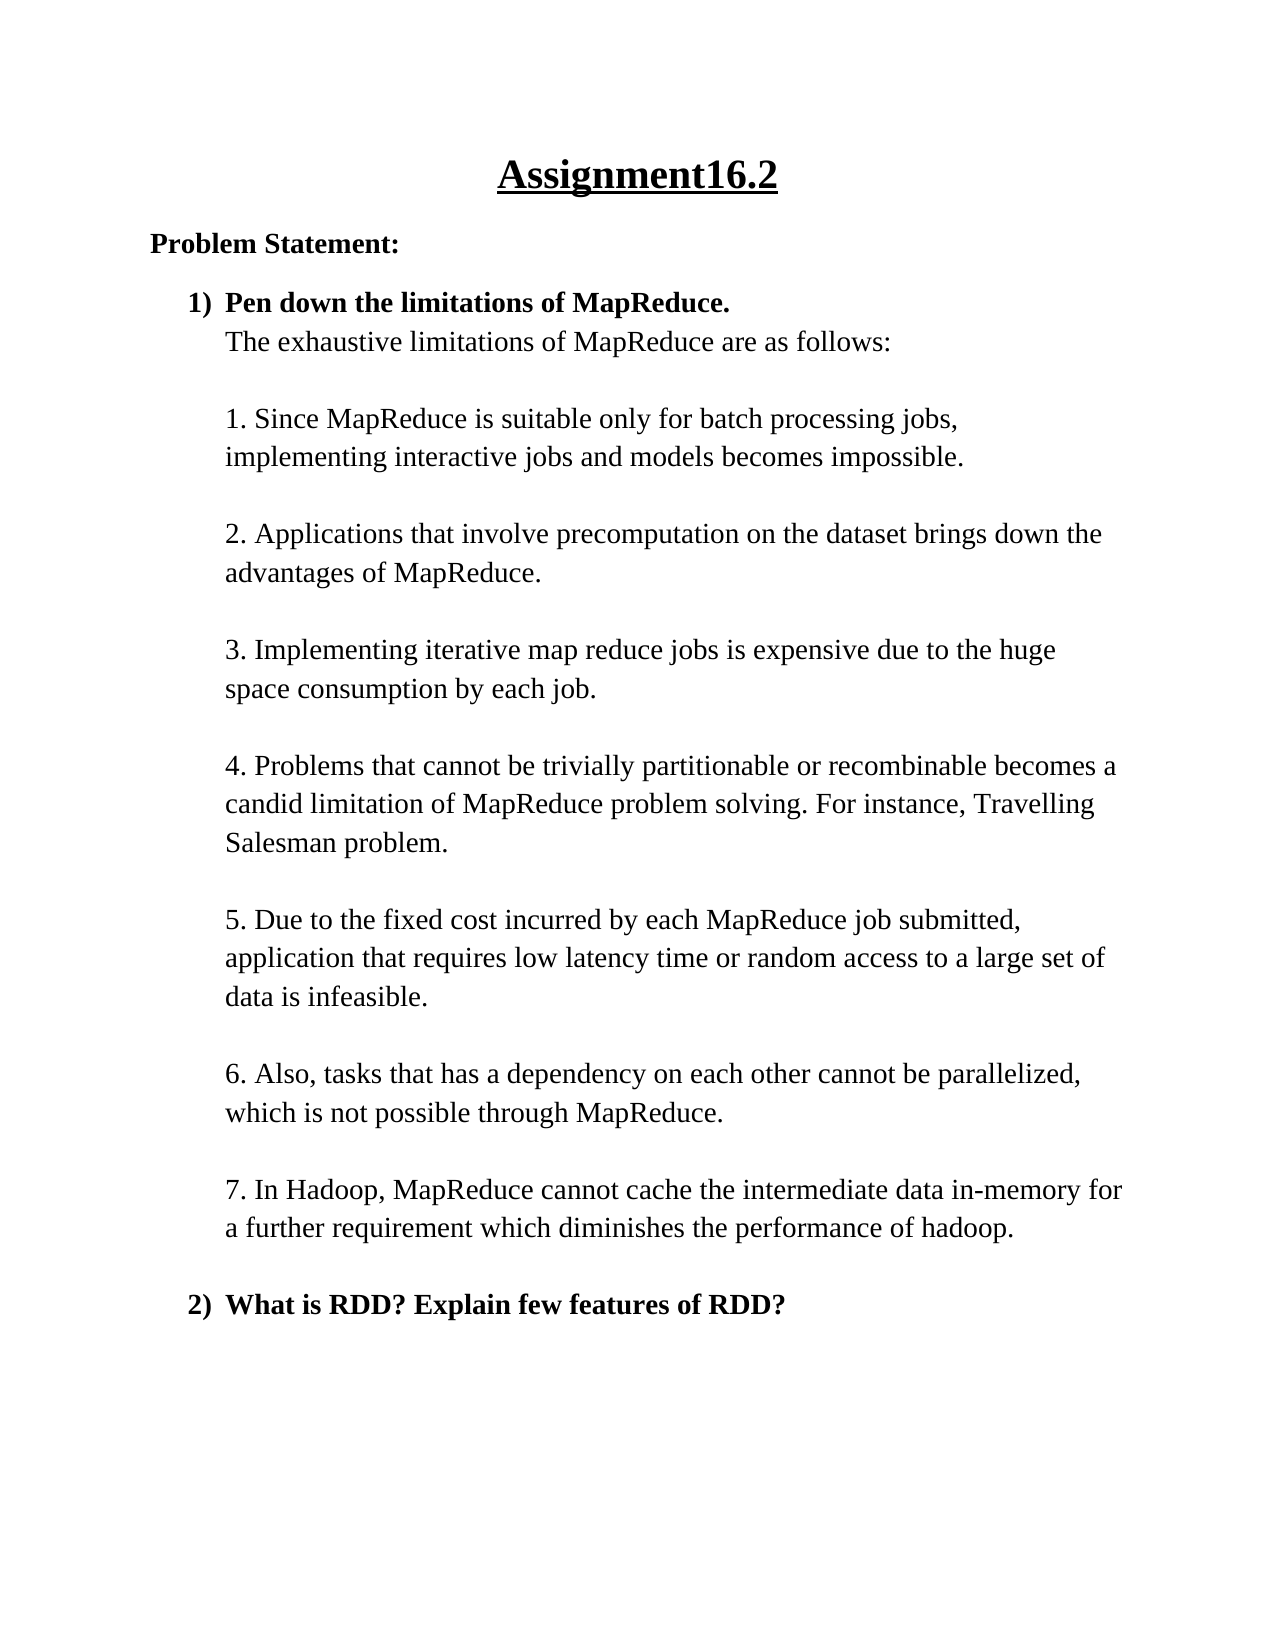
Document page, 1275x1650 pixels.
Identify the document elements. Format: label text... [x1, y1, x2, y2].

list 1. Since MapReduce is suitable only for batch processing jobs, implementing interactive jobs and models becomes impossible. 2. Applications that involve precomputation on the dataset brings down the advantages of MapReduce. 3. Implementing iterative map reduce jobs is expensive due to the huge space consumption by each job. 4. Problems that cannot be trivially partitionable or recombinable becomes a candid limitation of MapReduce problem solving. For instance, Travelling Salesman problem. 5. Due to the fixed cost incurred by each MapReduce job submitted, application that requires low latency time or random access to a large set of data is infeasible. 6. Also, tasks that has a dependency on each other cannot be parallelized, which is not possible through MapReduce. [225, 401, 1125, 1128]
list What is RDD? Explain few features of RDD? [187, 1287, 1125, 1321]
list Pen down the limitations of MapReduce. [187, 285, 1125, 319]
list 7. In Hadoop, MapReduce cannot cache the intermediate data in-memory for a further requirement which diminishes the performance of hadoop. [225, 1172, 1125, 1244]
text Assignment16.2 [150, 150, 1125, 198]
list The exhaustive limitations of MapReduce are as follows: [225, 324, 1125, 357]
text Problem Statement: [150, 226, 1125, 259]
